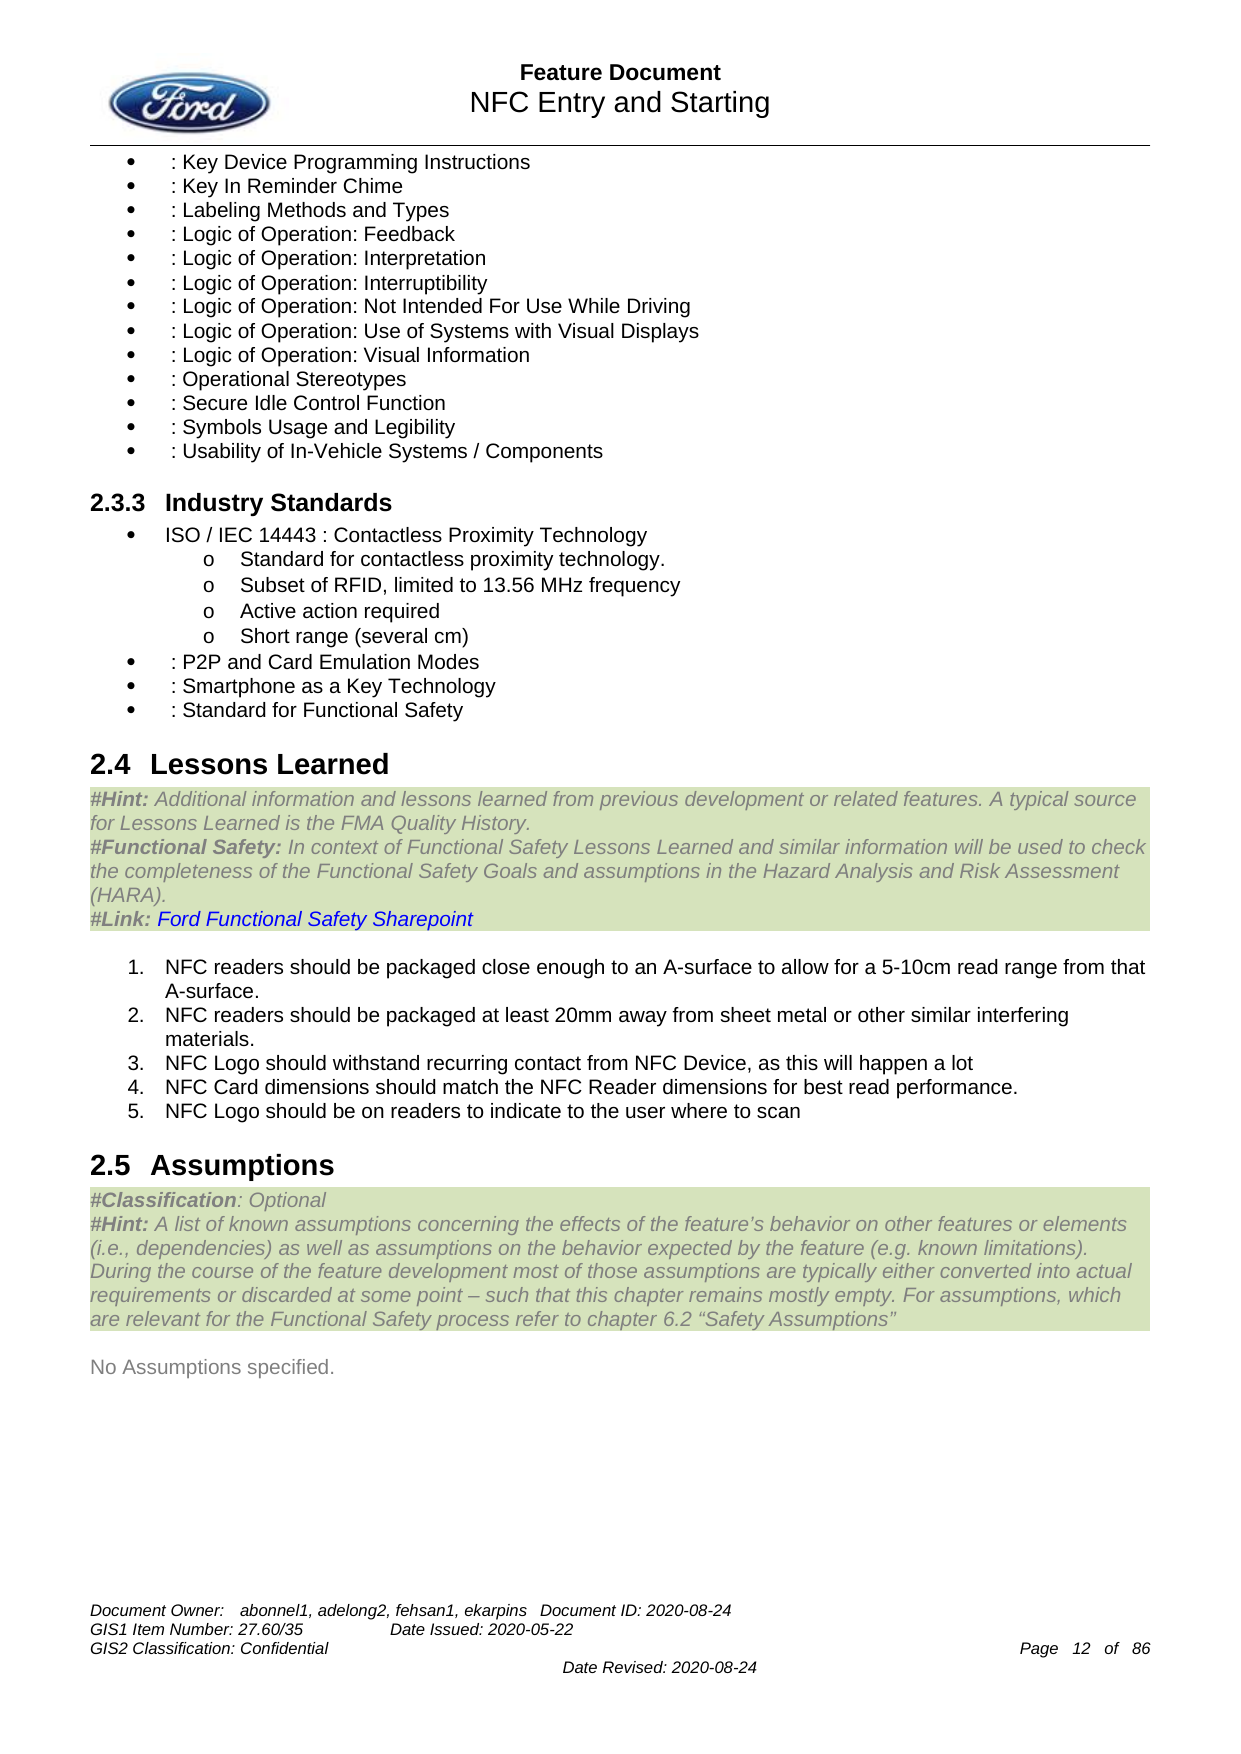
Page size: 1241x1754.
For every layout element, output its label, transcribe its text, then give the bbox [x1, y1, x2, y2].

list : Symbols Usage and Legibility [127, 415, 1150, 439]
list NFC Card dimensions should match the NFC Reader dimensions for best read performance. [127, 1075, 1150, 1099]
list : Logic of Operation: Feedback [127, 222, 1150, 246]
text #Hint: Additional information and lessons learned from previous development or related features. A typical source for Lessons Learned is the FMA Quality History. [90, 787, 1150, 835]
subtitle Assumptions [90, 1148, 1150, 1181]
list Subset of RFID, limited to 13.56 MHz frequency [202, 573, 1150, 598]
list : Secure Idle Control Function [127, 391, 1150, 415]
list : Logic of Operation: Use of Systems with Visual Displays [127, 318, 1150, 342]
text #Link: Ford Functional Safety Sharepoint [90, 907, 1150, 931]
subtitle Industry Standards [90, 488, 1150, 517]
list ISO / IEC 14443 : Contactless Proximity Technology [127, 523, 1150, 547]
list NFC Logo should withstand recurring contact from NFC Device, as this will happen a lot [127, 1051, 1150, 1075]
subtitle Lessons Learned [90, 747, 1150, 781]
text #Classification: Optional [90, 1187, 1150, 1211]
list : Standard for Functional Safety [127, 698, 1150, 722]
picture [89, 53, 290, 154]
text #Functional Safety: In context of Functional Safety Lessons Learned and similar information will be used to check the completeness of the Functional Safety Goals and assumptions in the Hazard Analysis and Risk Assessment (HARA). [90, 835, 1150, 907]
list NFC readers should be packaged close enough to an A-surface to allow for a 5-10cm read range from that A-surface. [127, 955, 1150, 1003]
list : Key Device Programming Instructions [127, 150, 1150, 174]
text No Assumptions specified. [90, 1355, 1150, 1379]
list : Labeling Methods and Types [127, 198, 1150, 222]
list : P2P and Card Emulation Modes [127, 650, 1150, 674]
list NFC readers should be packaged at least 20mm away from sheet metal or other similar interfering materials. [127, 1003, 1150, 1051]
list : Smartphone as a Key Technology [127, 674, 1150, 698]
list : Logic of Operation: Visual Information [127, 342, 1150, 367]
list Short range (several cm) [202, 624, 1150, 650]
list : Usability of In-Vehicle Systems / Components [127, 439, 1150, 463]
list : Logic of Operation: Interruptibility [127, 270, 1150, 294]
list Standard for contactless proximity technology. [202, 547, 1150, 573]
text #Hint: A list of known assumptions concerning the effects of the feature’s behavior on other features or elements (i.e., dependencies) as well as assumptions on the behavior expected by the feature (e.g. known limitations). During the course of the feature development most of those assumptions are typically either converted into actual requirements or discarded at some point – such that this chapter remains mostly empty. For assumptions, which are relevant for the Functional Safety process refer to chapter 6.2 “Safety Assumptions” [90, 1211, 1150, 1331]
list : Key In Reminder Chime [127, 174, 1150, 198]
list : Logic of Operation: Not Intended For Use While Driving [127, 294, 1150, 318]
list Active action required [202, 598, 1150, 624]
list : Logic of Operation: Interpretation [127, 246, 1150, 270]
list NFC Logo should be on readers to indicate to the user where to scan [127, 1099, 1150, 1123]
list : Operational Stereotypes [127, 367, 1150, 391]
